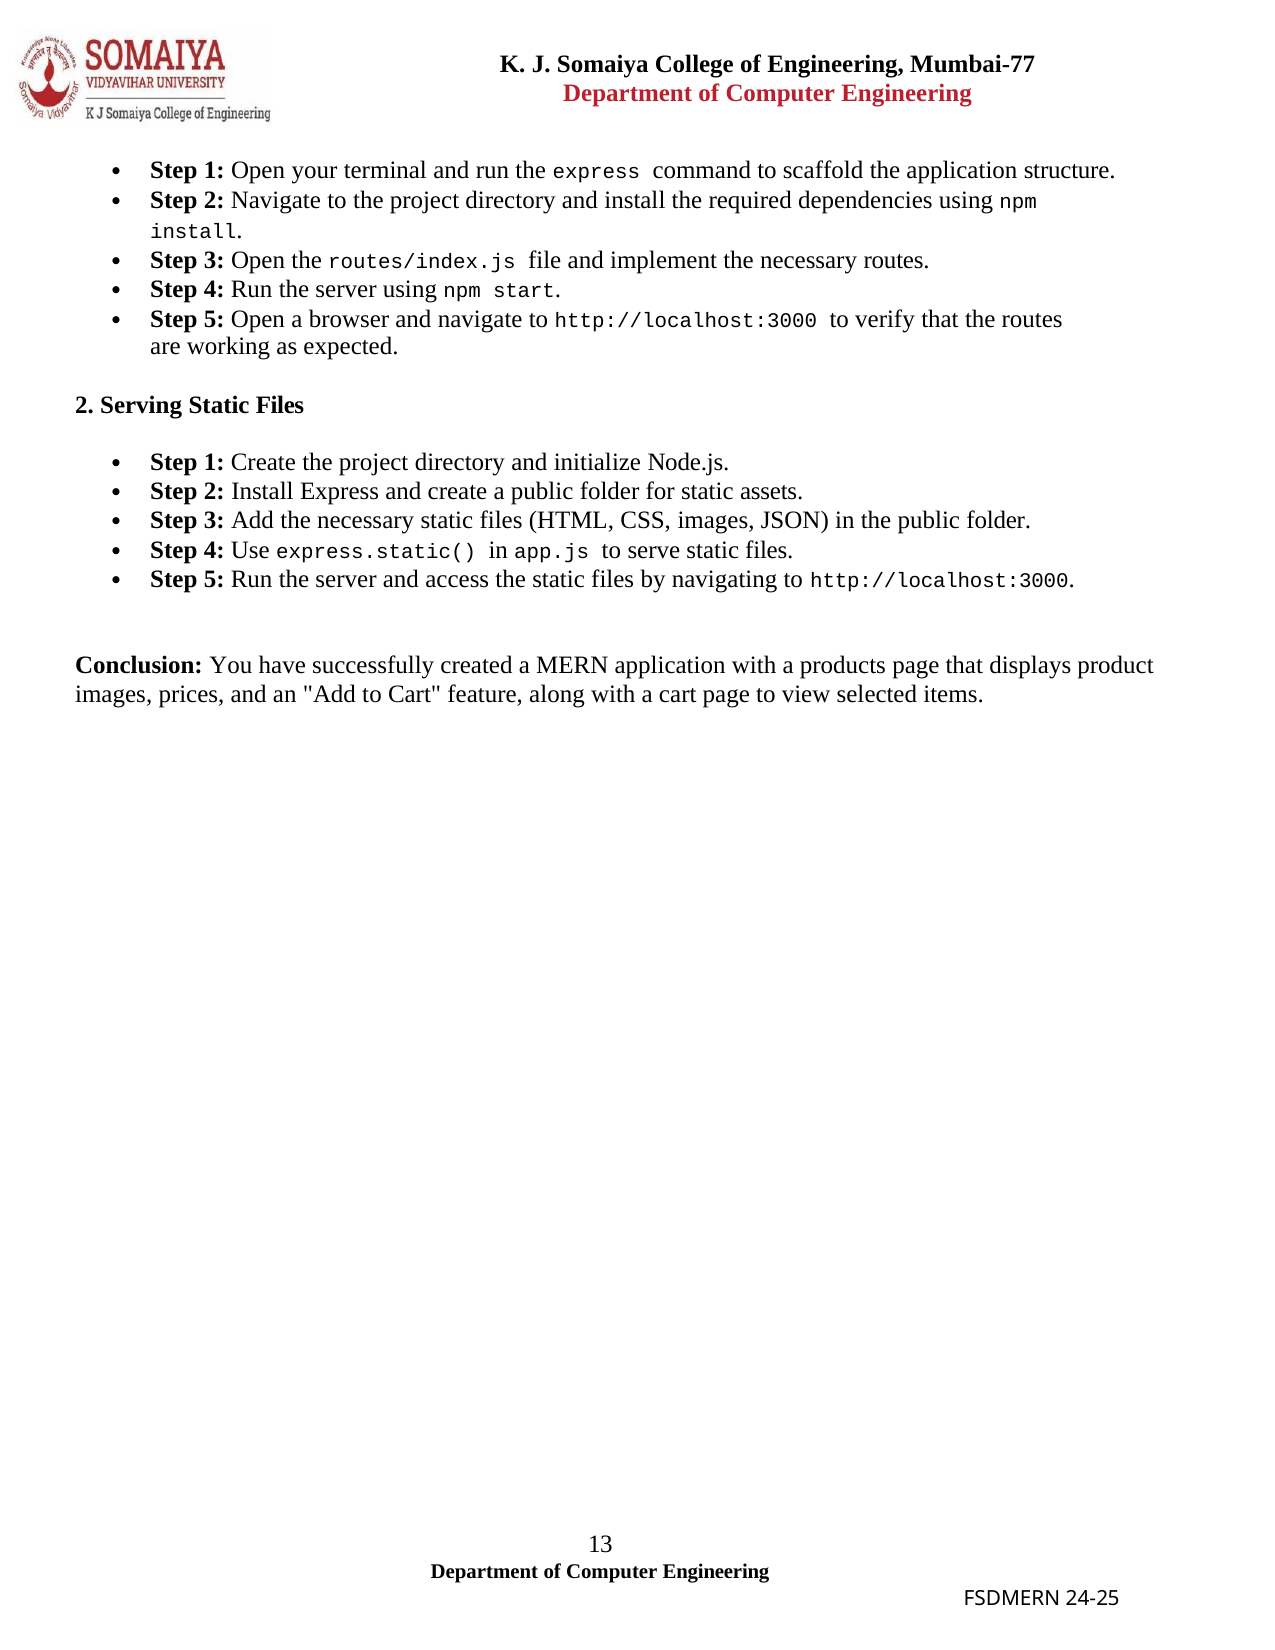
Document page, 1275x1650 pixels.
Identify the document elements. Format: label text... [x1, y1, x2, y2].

list Step 5: Open a browser and navigate to http://localhost:3000 to verify that the routes are working as expected. [112, 304, 1093, 360]
picture [15, 28, 273, 129]
list Step 3: Open the routes/index.js file and implement the necessary routes. [112, 244, 1192, 274]
list Step 5: Run the server and access the static files by navigating to http://localhost:3000. [112, 564, 1192, 594]
list Step 4: Use express.static() in app.js to serve static files. [112, 535, 1192, 564]
list Step 2: Navigate to the project directory and install the required dependencies using npm install. [112, 185, 1037, 244]
text Conclusion: You have successfully created a MERN application with a products page that displays product images, prices, and an "Add to Cart" feature, along with a cart page to view selected items. [75, 651, 1192, 708]
list Step 1: Open your terminal and run the express command to scaffold the application structure. [112, 155, 1192, 185]
list Step 2: Install Express and create a public folder for static assets. [112, 476, 1192, 505]
list Step 3: Add the necessary static files (HTML, CSS, images, JSON) in the public folder. [112, 505, 1192, 533]
subtitle Serving Static Files [75, 390, 1192, 418]
list Step 4: Run the server using npm start. [112, 274, 1192, 304]
list Step 1: Create the project directory and initialize Node.js. [112, 447, 1192, 476]
